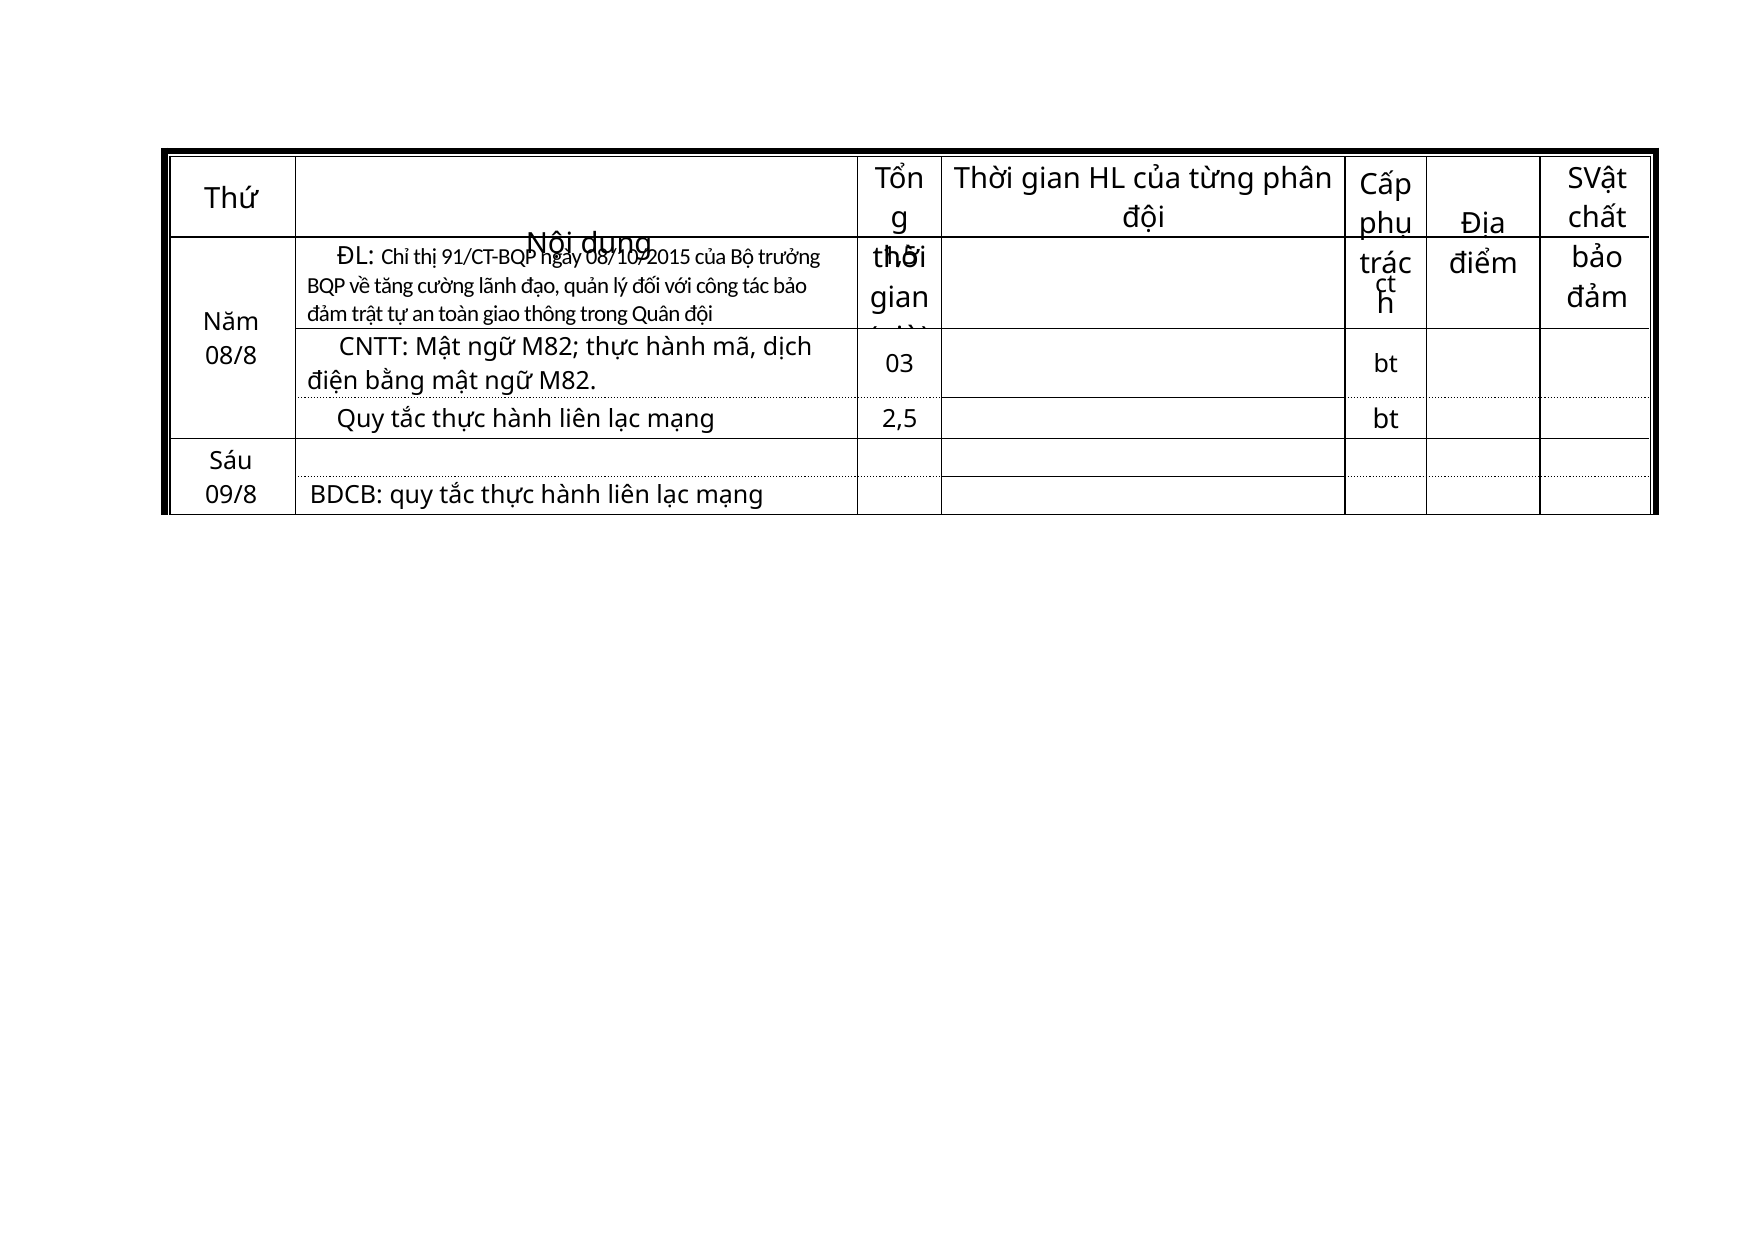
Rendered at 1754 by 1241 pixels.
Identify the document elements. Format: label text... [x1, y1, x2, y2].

table_cell [1346, 476, 1426, 514]
table_cell [1427, 329, 1539, 397]
table_header Thời gian HL của từng phân đội [942, 157, 1344, 236]
table_cell [858, 476, 941, 514]
table_cell [858, 439, 941, 476]
table_cell Năm 08/8 [171, 238, 295, 438]
table_cell 03 [858, 329, 941, 397]
table_cell [1541, 438, 1650, 476]
table_cell [1541, 476, 1650, 514]
table_cell [1346, 439, 1426, 476]
table_cell [296, 439, 857, 476]
table_cell bt [1346, 397, 1426, 438]
table_cell Quy tắc thực hành liên lạc mạng [296, 397, 857, 438]
table_cell [1427, 238, 1539, 328]
table_cell [1541, 397, 1650, 438]
table_cell [1427, 439, 1539, 476]
table_cell [1427, 397, 1539, 438]
table_cell [942, 477, 1344, 514]
table_cell ct [1346, 238, 1426, 328]
table_cell [942, 329, 1344, 397]
table_header Nội dung [296, 157, 857, 236]
table_cell 1,5 [858, 238, 941, 328]
table_header Thứ [171, 157, 295, 236]
table_cell BDCB: quy tắc thực hành liên lạc mạng [296, 476, 857, 514]
table_cell [942, 398, 1344, 438]
table_cell [1541, 236, 1650, 328]
table_cell [942, 439, 1344, 476]
table_cell [942, 238, 1344, 328]
table_cell 2,5 [858, 397, 941, 438]
table_cell CNTT: Mật ngữ M82; thực hành mã, dịch điện bằng mật ngữ M82. [296, 329, 857, 397]
table_header Tổng thời gian (giờ) [858, 157, 941, 236]
table_cell Sáu 09/8 [171, 439, 295, 514]
table_header SVật chất bảo đảm [1541, 157, 1650, 236]
table_cell [1427, 476, 1539, 514]
table_header Địa điểm [1427, 157, 1539, 236]
table_cell [1541, 328, 1650, 397]
table_cell bt [1346, 329, 1426, 397]
table_header Cấp phụ trách [1346, 157, 1426, 236]
